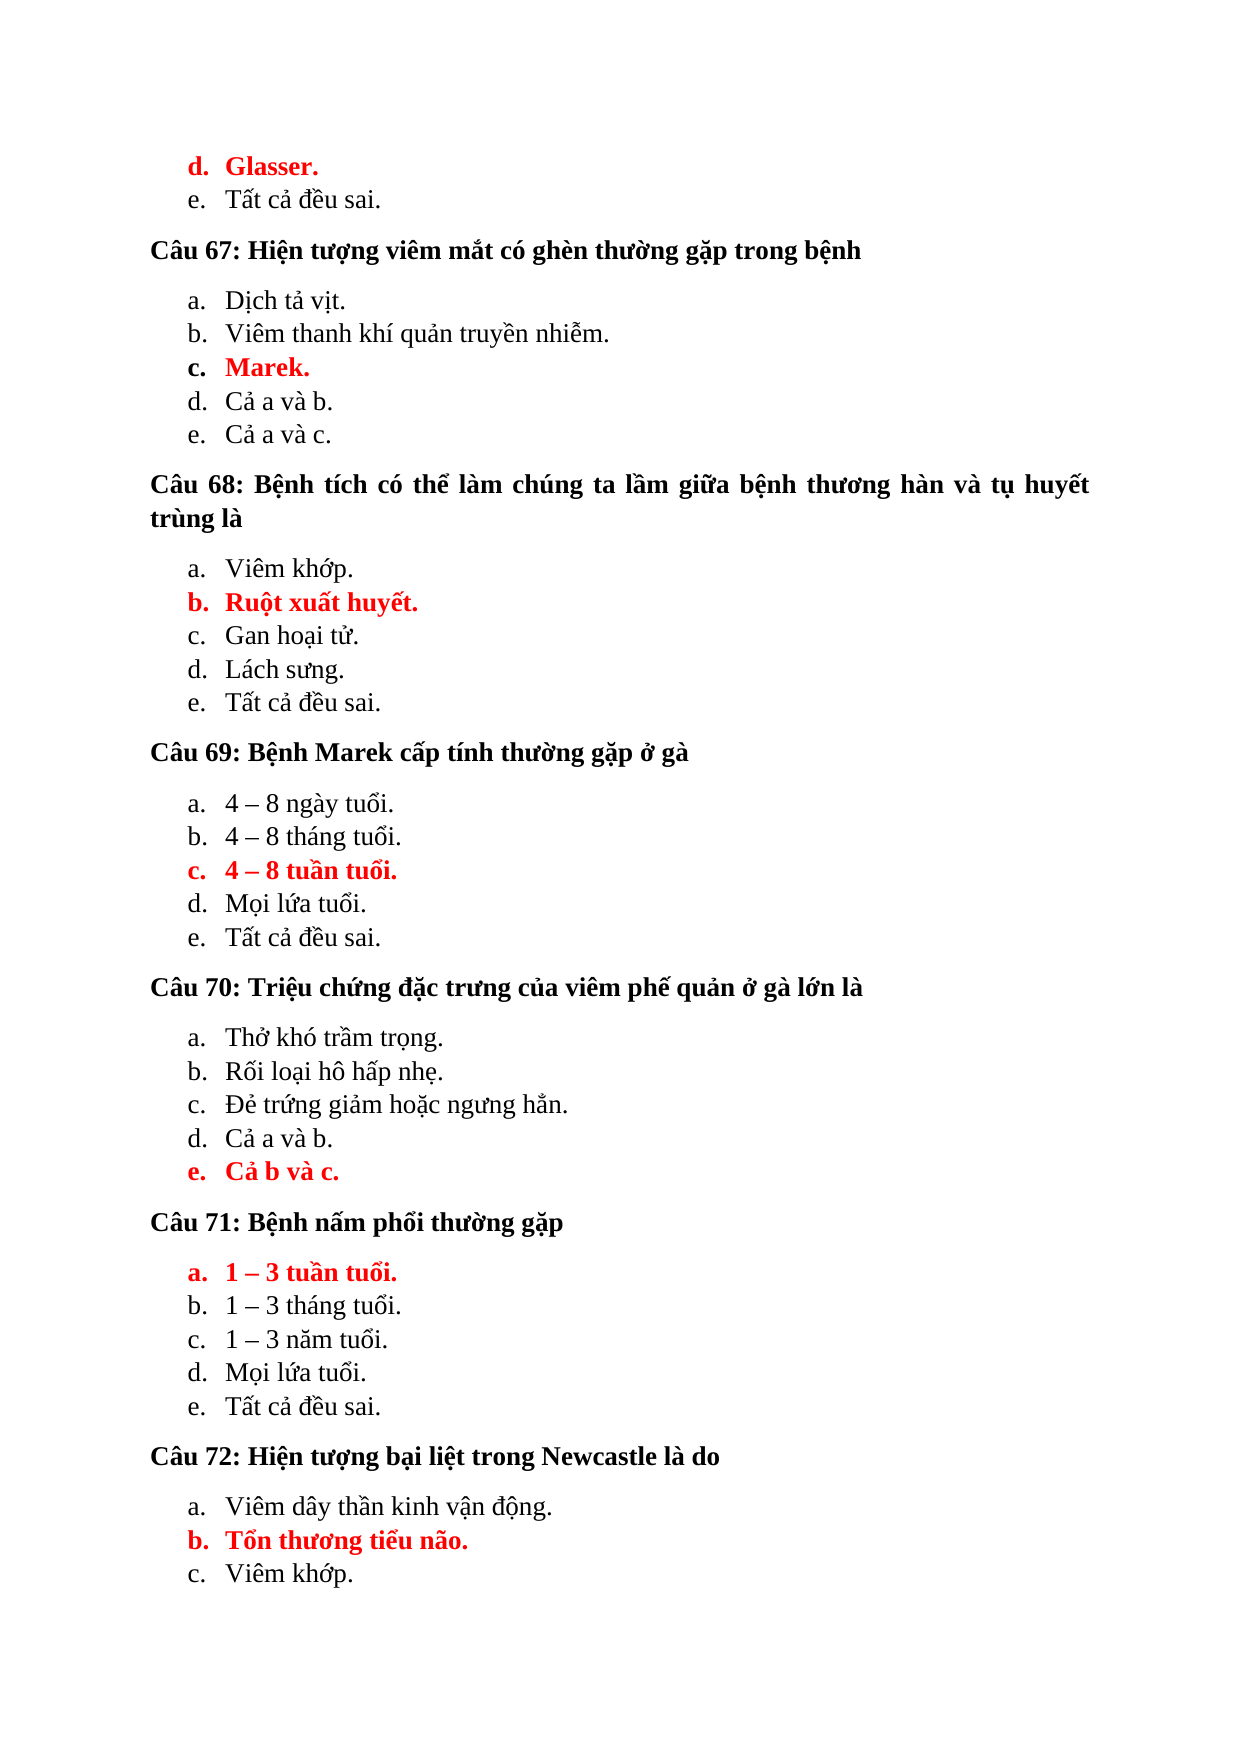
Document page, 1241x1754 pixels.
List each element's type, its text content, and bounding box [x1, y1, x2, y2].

list Viêm thanh khí quản truyền nhiễm. [187, 317, 1090, 349]
list Cả a và c. [187, 418, 1090, 449]
list Glasser. [187, 150, 1090, 181]
list Rối loại hô hấp nhẹ. [187, 1055, 1090, 1086]
list Lách sưng. [187, 653, 1090, 684]
text Câu 68: Bệnh tích có thể làm chúng ta lầm giữa bệnh thương hàn và tụ huyết trùng là [150, 468, 1090, 533]
list Tất cả đều sai. [187, 921, 1090, 952]
list Ruột xuất huyết. [187, 586, 1090, 617]
list 1 – 3 tuần tuổi. [187, 1256, 1090, 1287]
list Tất cả đều sai. [187, 686, 1090, 717]
list 1 – 3 tháng tuổi. [187, 1289, 1090, 1321]
list Mọi lứa tuổi. [187, 887, 1090, 918]
list Tất cả đều sai. [187, 1390, 1090, 1421]
list Viêm khớp. [187, 552, 1090, 583]
list Marek. [187, 351, 1090, 382]
list Mọi lứa tuổi. [187, 1356, 1090, 1388]
list 4 – 8 tuần tuổi. [187, 854, 1090, 885]
list Cả a và b. [187, 1122, 1090, 1153]
text Câu 70: Triệu chứng đặc trưng của viêm phế quản ở gà lớn là [150, 971, 1090, 1002]
list Tổn thương tiểu não. [187, 1524, 1090, 1555]
list Đẻ trứng giảm hoặc ngưng hẳn. [187, 1088, 1090, 1119]
text Câu 71: Bệnh nấm phổi thường gặp [150, 1206, 1090, 1237]
text Câu 72: Hiện tượng bại liệt trong Newcastle là do [150, 1440, 1090, 1471]
list 1 – 3 năm tuổi. [187, 1323, 1090, 1354]
list Viêm dây thần kinh vận động. [187, 1490, 1090, 1522]
list Gan hoại tử. [187, 619, 1090, 650]
list 4 – 8 ngày tuổi. [187, 787, 1090, 818]
list Cả a và b. [187, 384, 1090, 416]
list Tất cả đều sai. [187, 183, 1090, 215]
list Cả b và c. [187, 1155, 1090, 1187]
list 4 – 8 tháng tuổi. [187, 820, 1090, 851]
list Viêm khớp. [187, 1557, 1090, 1589]
text Câu 69: Bệnh Marek cấp tính thường gặp ở gà [150, 736, 1090, 768]
list Dịch tả vịt. [187, 284, 1090, 315]
list Thở khó trầm trọng. [187, 1021, 1090, 1052]
text Câu 67: Hiện tượng viêm mắt có ghèn thường gặp trong bệnh [150, 234, 1090, 265]
